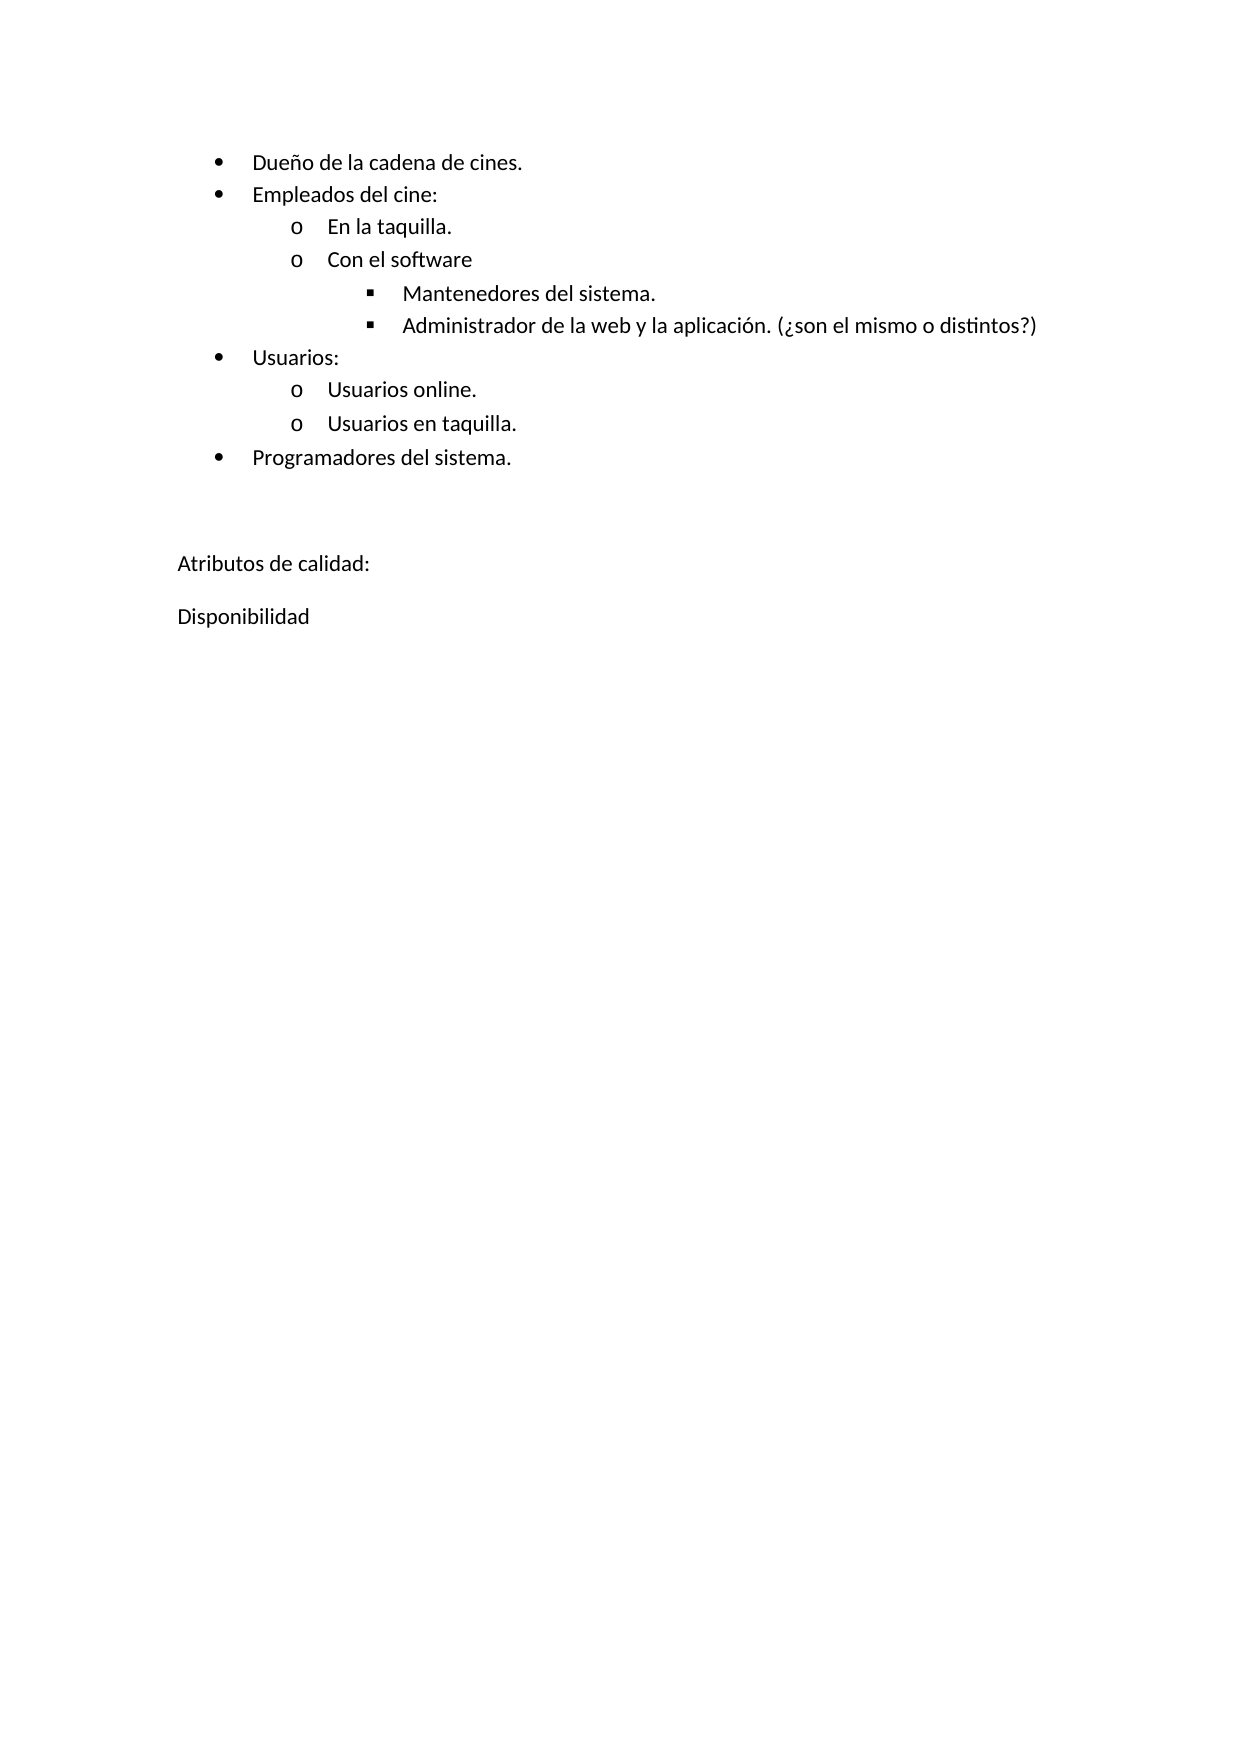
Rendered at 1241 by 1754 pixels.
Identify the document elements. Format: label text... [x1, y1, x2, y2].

list Programadores del sistema. [215, 443, 1063, 471]
list Dueño de la cadena de cines. [215, 148, 1063, 176]
list Administrador de la web y la aplicación. (¿son el mismo o distintos?) [365, 311, 1063, 339]
text Atributos de calidad: [177, 549, 1063, 577]
list Mantenedores del sistema. [365, 279, 1063, 307]
list Empleados del cine: [215, 180, 1063, 208]
list Usuarios: [215, 343, 1063, 371]
list En la taquilla. [290, 212, 1063, 241]
list Usuarios en taquilla. [290, 409, 1063, 438]
list Con el software [290, 246, 1063, 275]
text Disponibilidad [177, 602, 1063, 630]
list Usuarios online. [290, 376, 1063, 405]
